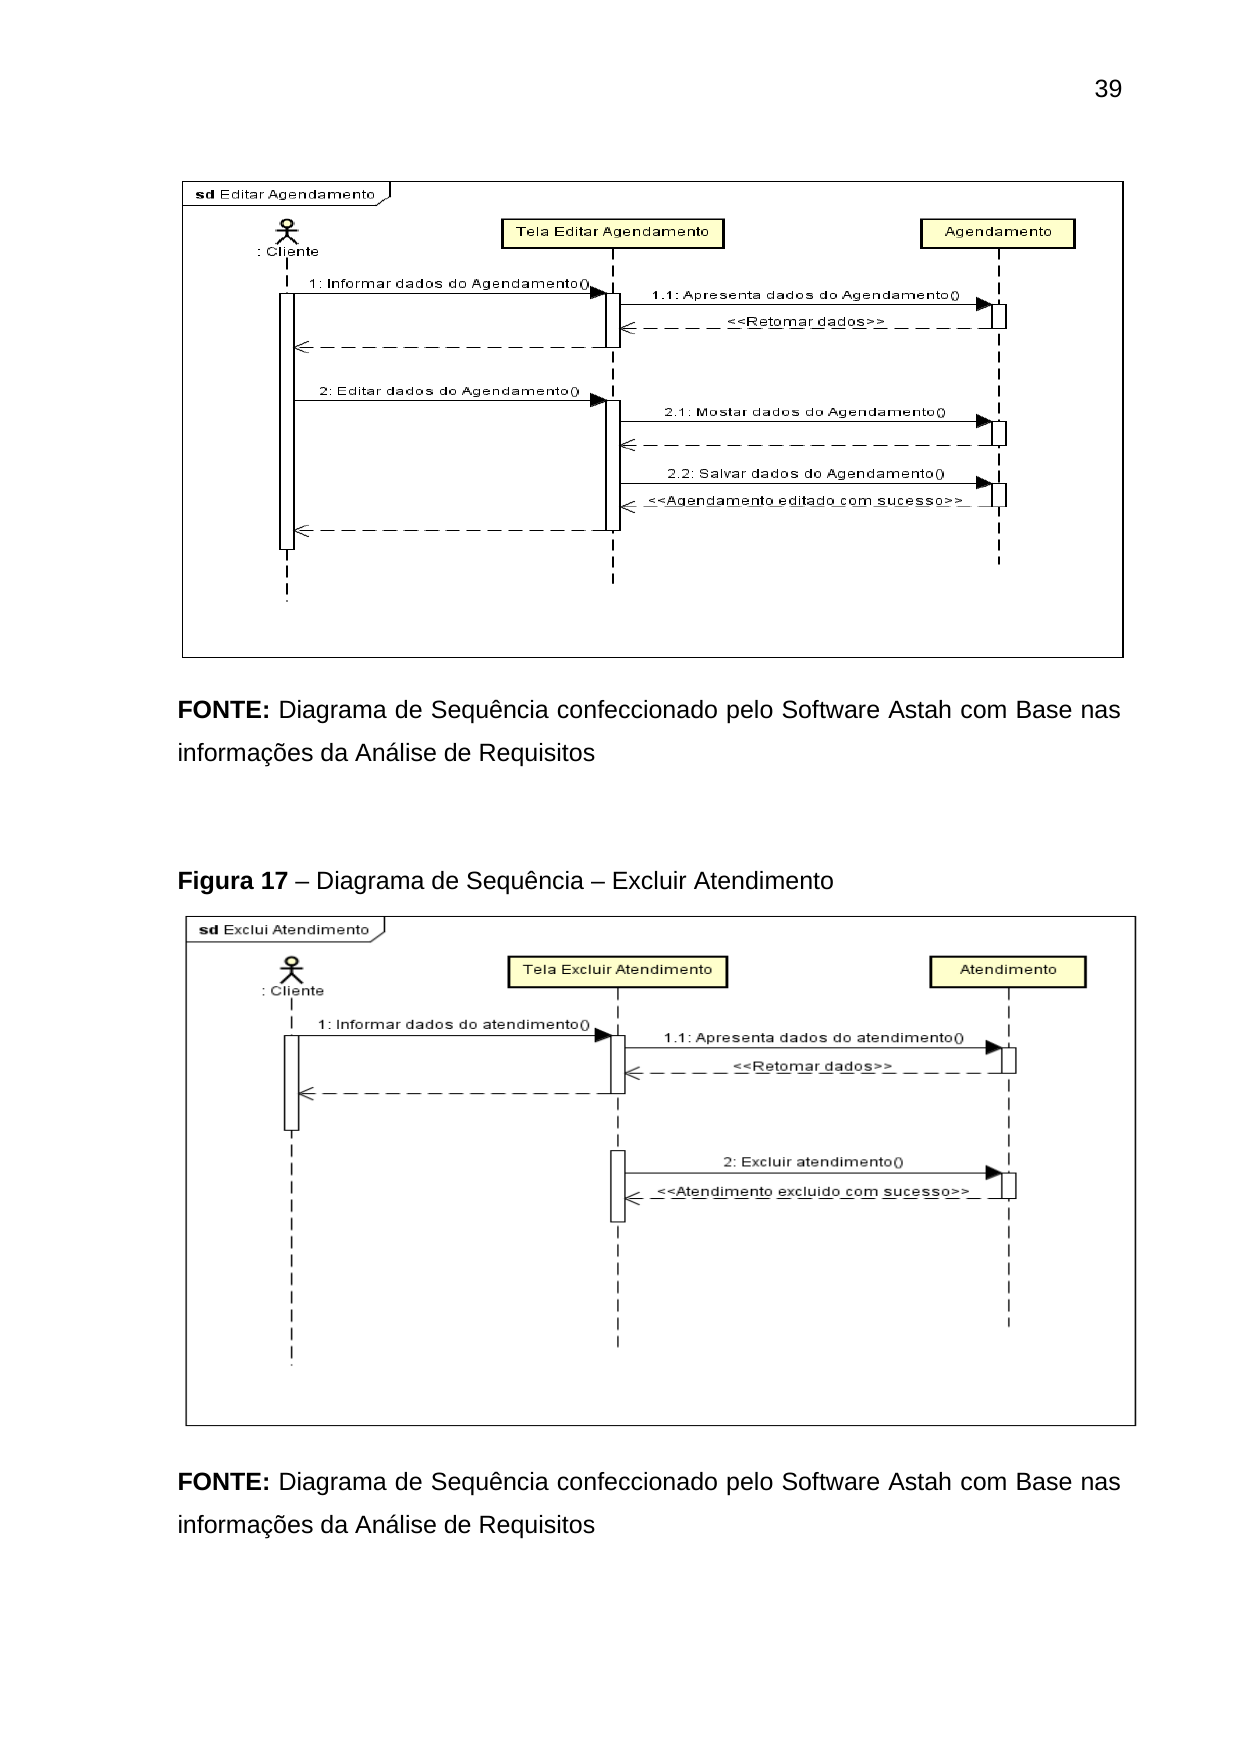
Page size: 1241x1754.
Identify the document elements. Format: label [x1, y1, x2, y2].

picture [177, 177, 1134, 661]
picture [177, 909, 1149, 1432]
